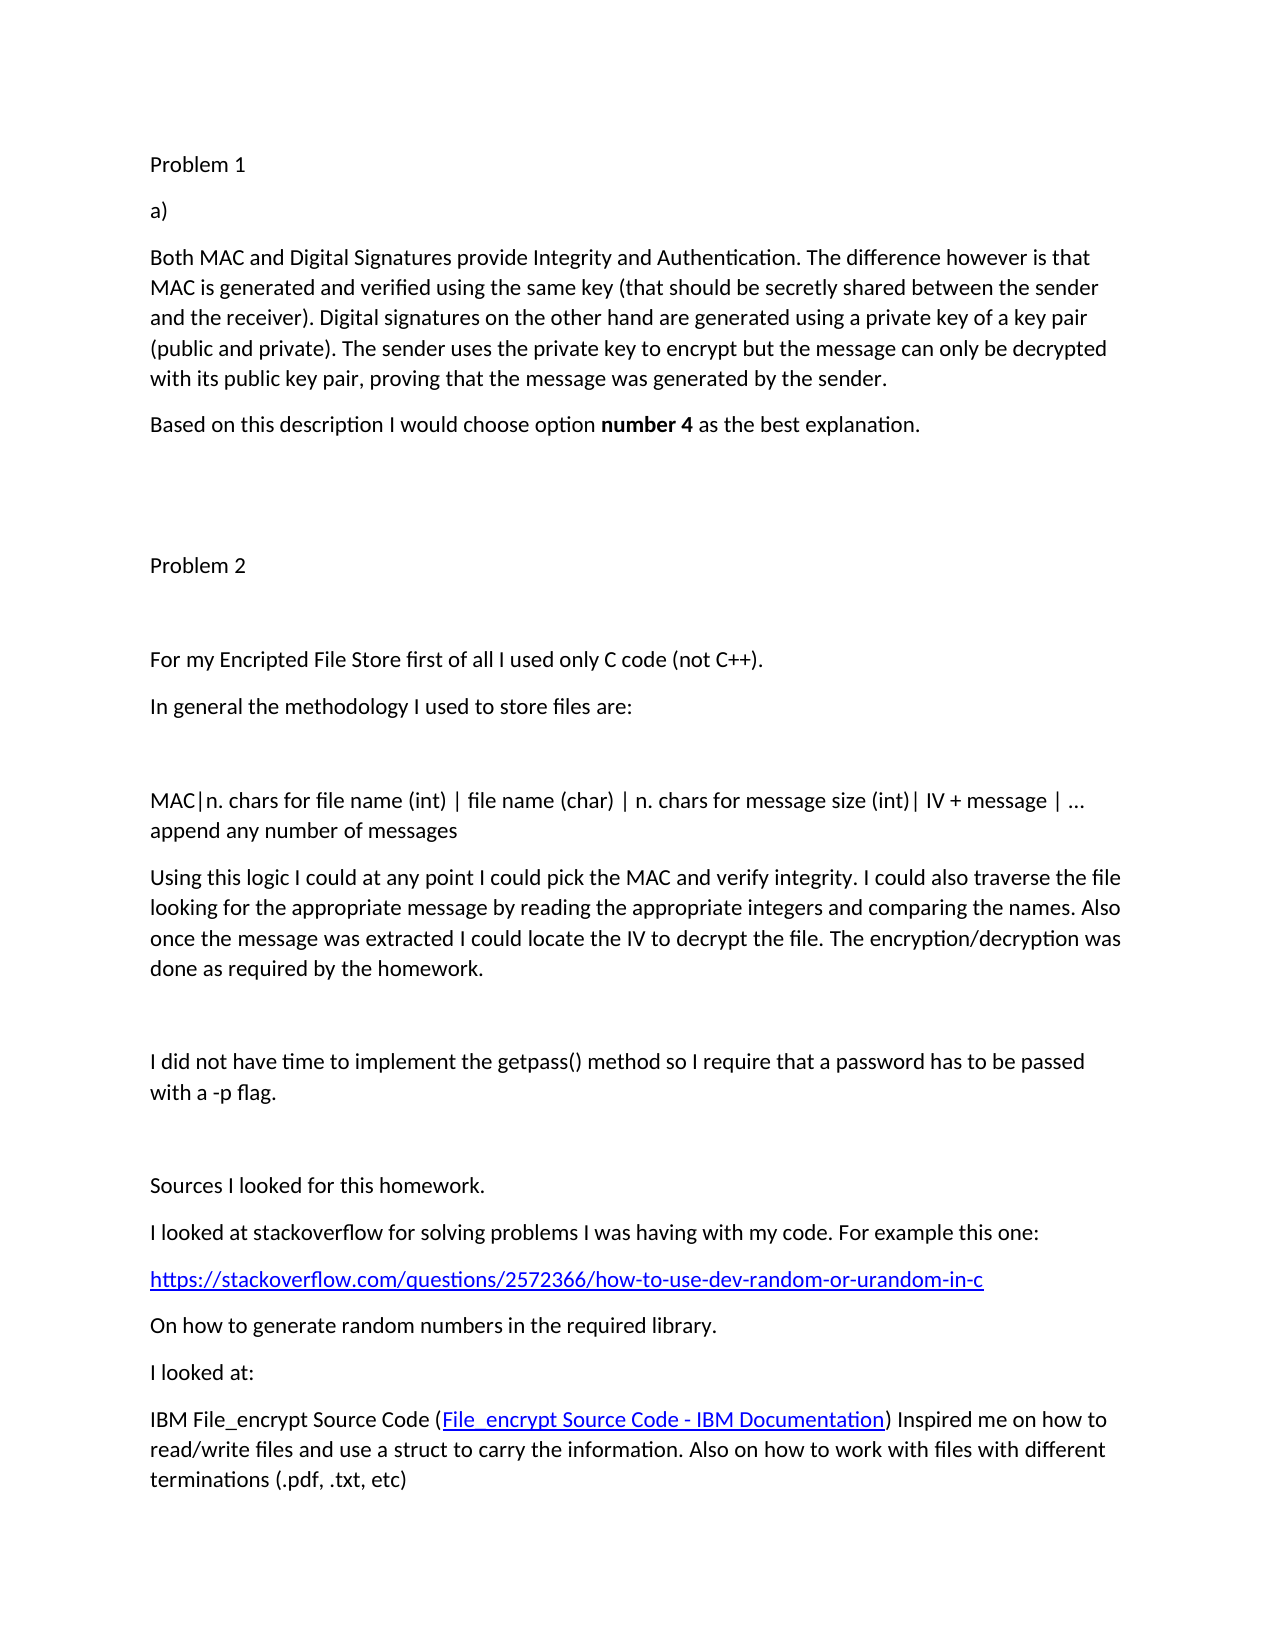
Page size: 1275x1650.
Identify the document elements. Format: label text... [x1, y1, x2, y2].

text Sources I looked for this homework. [150, 1172, 1135, 1199]
text On how to generate random numbers in the required library. I looked at: [150, 1312, 719, 1386]
text Based on this description I would choose option number 4 as the best explanation. [150, 411, 1135, 439]
text Both MAC and Digital Signatures provide Integrity and Authentication. The difference however is that MAC is generated and verified using the same key (that should be secretly shared between the sender and the receiver). Digital signatures on the other hand are generated using a private key of a key pair (public and private). The sender uses the private key to encrypt but the message can only be decrypted with its public key pair, proving that the message was generated by the sender. [150, 243, 1111, 392]
text Problem 1 a) [150, 150, 248, 224]
text append any number of messages [150, 816, 1135, 844]
text I looked at stackoverflow for solving problems I was having with my code. For example this one: https://stackoverflow.com/questions/2572366/how-to-use-dev-random-or-urandom-in-c [150, 1218, 1042, 1293]
text For my Encripted File Store first of all I used only C code (not C++). In general the methodology I used to store files are: [150, 645, 767, 720]
text Problem 2 [150, 552, 1135, 580]
text Using this logic I could at any point I could pick the MAC and verify integrity. I could also traverse the file looking for the appropriate message by reading the appropriate integers and comparing the names. Also once the message was extracted I could locate the IV to decrypt the file. The encryption/decryption was done as required by the homework. [150, 863, 1123, 982]
text I did not have time to implement the getpass() method so I require that a password has to be passed with a -p flag. [150, 1047, 1089, 1106]
text MAC|n. chars for file name (int) | file name (char) | n. chars for message size (int)| IV + message | … [150, 786, 1135, 814]
text IBM File_encrypt Source Code (File_encrypt Source Code - IBM Documentation) Inspired me on how to read/write files and use a struct to carry the information. Also on how to work with files with different terminations (.pdf, .txt, etc) [150, 1405, 1108, 1493]
